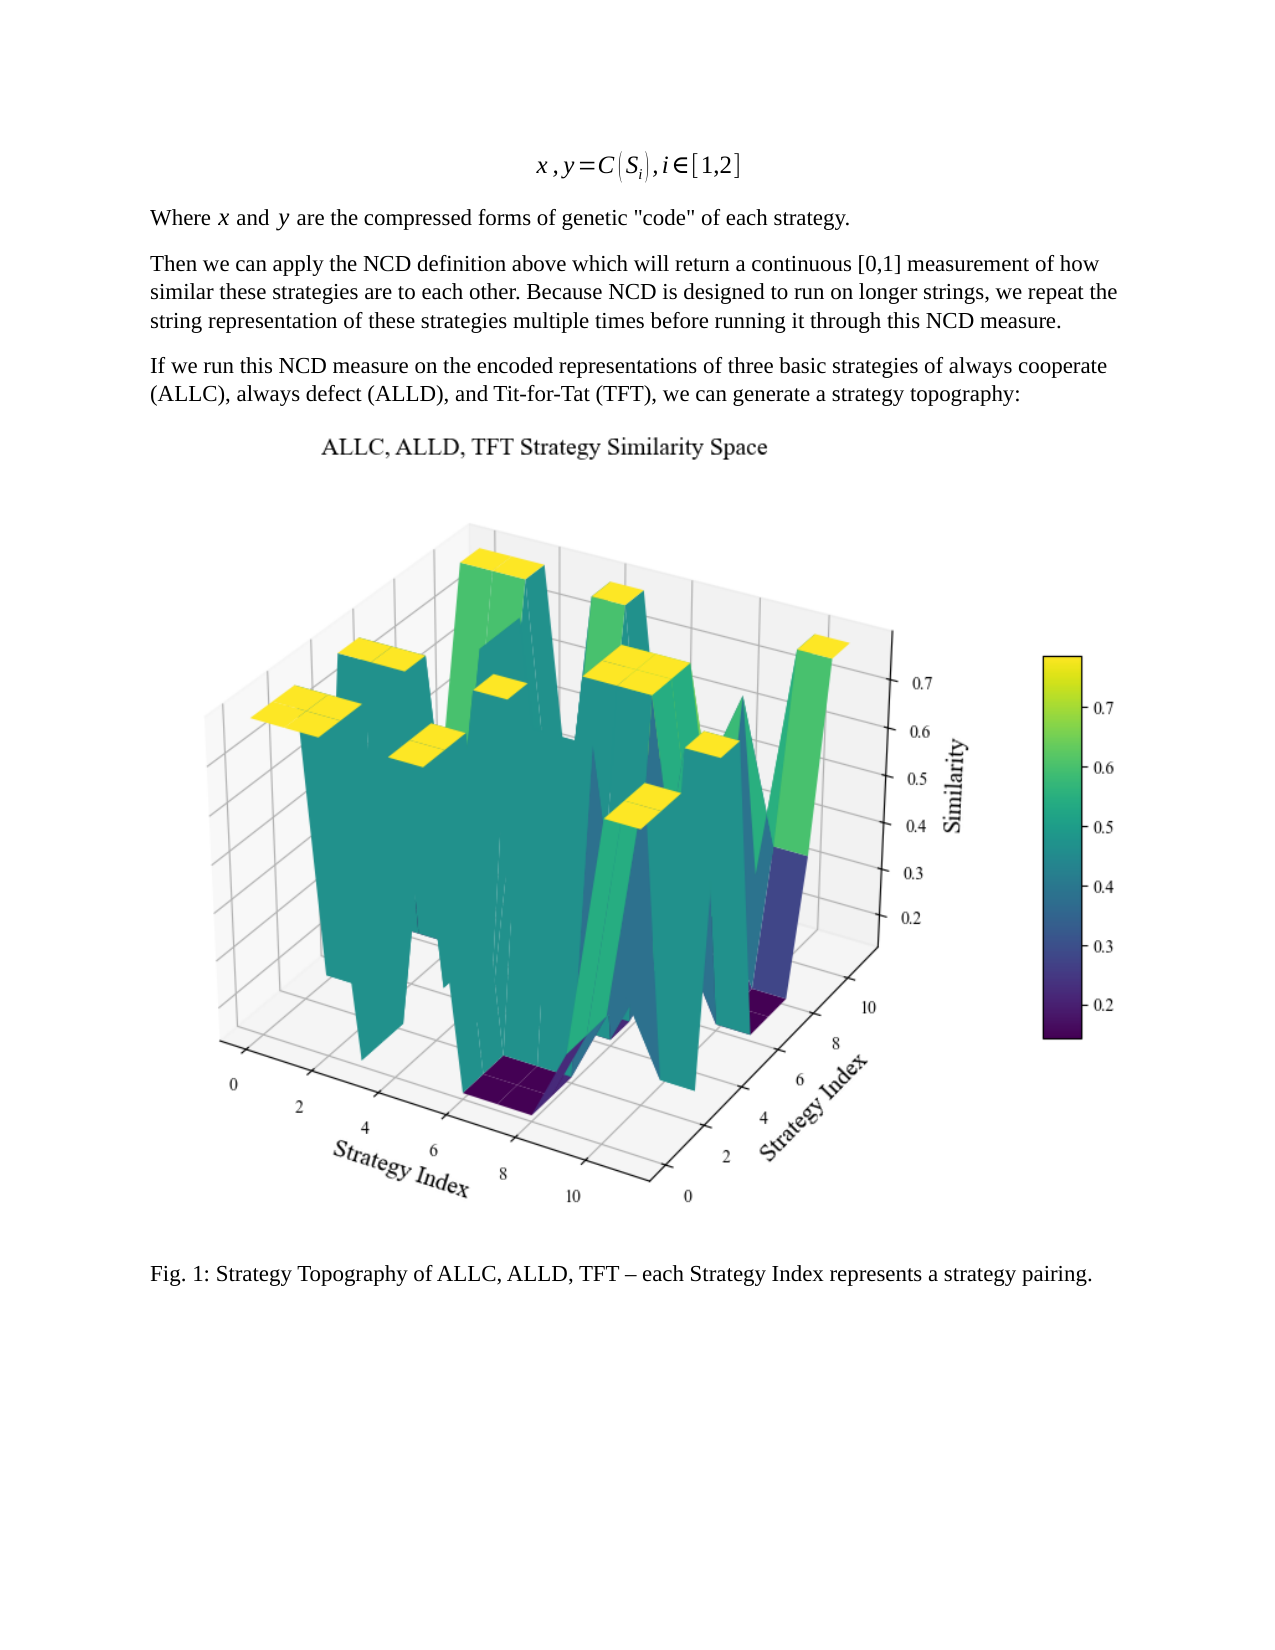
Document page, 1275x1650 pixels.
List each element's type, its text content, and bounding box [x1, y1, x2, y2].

text Then we can apply the NCD definition above which will return a continuous [0,1] measurement of how similar these strategies are to each other. Because NCD is designed to run on longer strings, we repeat the string representation of these strategies multiple times before running it through this NCD measure. [150, 250, 1125, 333]
text Fig. 1: Strategy Topography of ALLC, ALLD, TFT – each Strategy Index represents a strategy pairing. [150, 1261, 1125, 1287]
text Where and are the compressed forms of genetic "code" of each strategy. [150, 203, 1125, 231]
picture [150, 425, 1125, 1242]
text If we run this NCD measure on the encoded representations of three basic strategies of always cooperate (ALLC), always defect (ALLD), and Tit-for-Tat (TFT), we can generate a strategy topography: [150, 352, 1125, 407]
